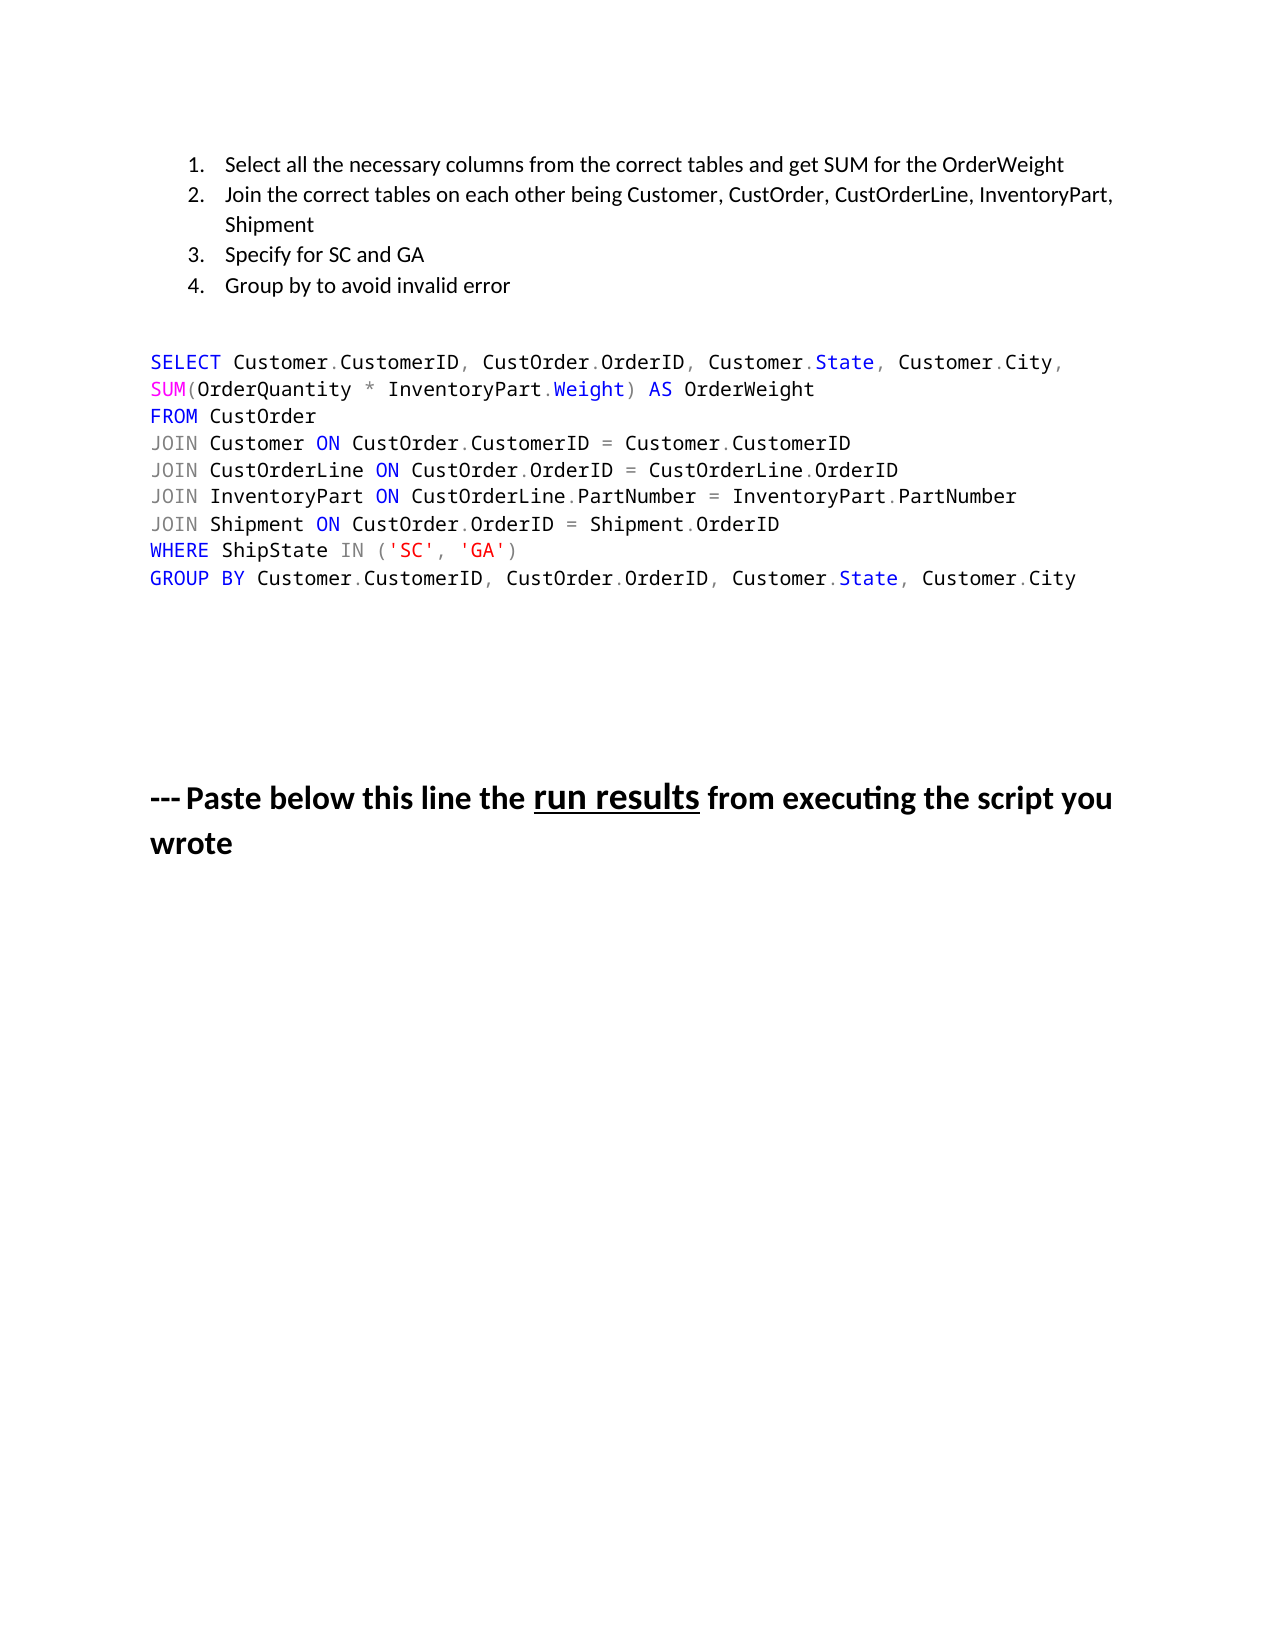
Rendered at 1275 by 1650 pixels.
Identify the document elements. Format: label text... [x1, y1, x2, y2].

text WHERE ShipState IN ('SC', 'GA') [150, 537, 1125, 564]
text FROM CustOrder [150, 402, 1125, 429]
list Specify for SC and GA [187, 241, 1125, 269]
text SELECT Customer.CustomerID, CustOrder.OrderID, Customer.State, Customer.City, SUM(OrderQuantity * InventoryPart.Weight) AS OrderWeight [150, 348, 1125, 402]
text JOIN CustOrderLine ON CustOrder.OrderID = CustOrderLine.OrderID [150, 456, 1125, 483]
list Group by to avoid invalid error [187, 271, 1125, 299]
text --- Paste below this line the run results from executing the script you wrote [150, 773, 1125, 862]
text JOIN InventoryPart ON CustOrderLine.PartNumber = InventoryPart.PartNumber [150, 483, 1125, 510]
text JOIN Shipment ON CustOrder.OrderID = Shipment.OrderID [150, 510, 1125, 537]
list Select all the necessary columns from the correct tables and get SUM for the OrderWeight [187, 150, 1125, 178]
text JOIN Customer ON CustOrder.CustomerID = Customer.CustomerID [150, 429, 1125, 456]
text GROUP BY Customer.CustomerID, CustOrder.OrderID, Customer.State, Customer.City [150, 564, 1125, 591]
list Join the correct tables on each other being Customer, CustOrder, CustOrderLine, InventoryPart, Shipment [187, 180, 1125, 238]
